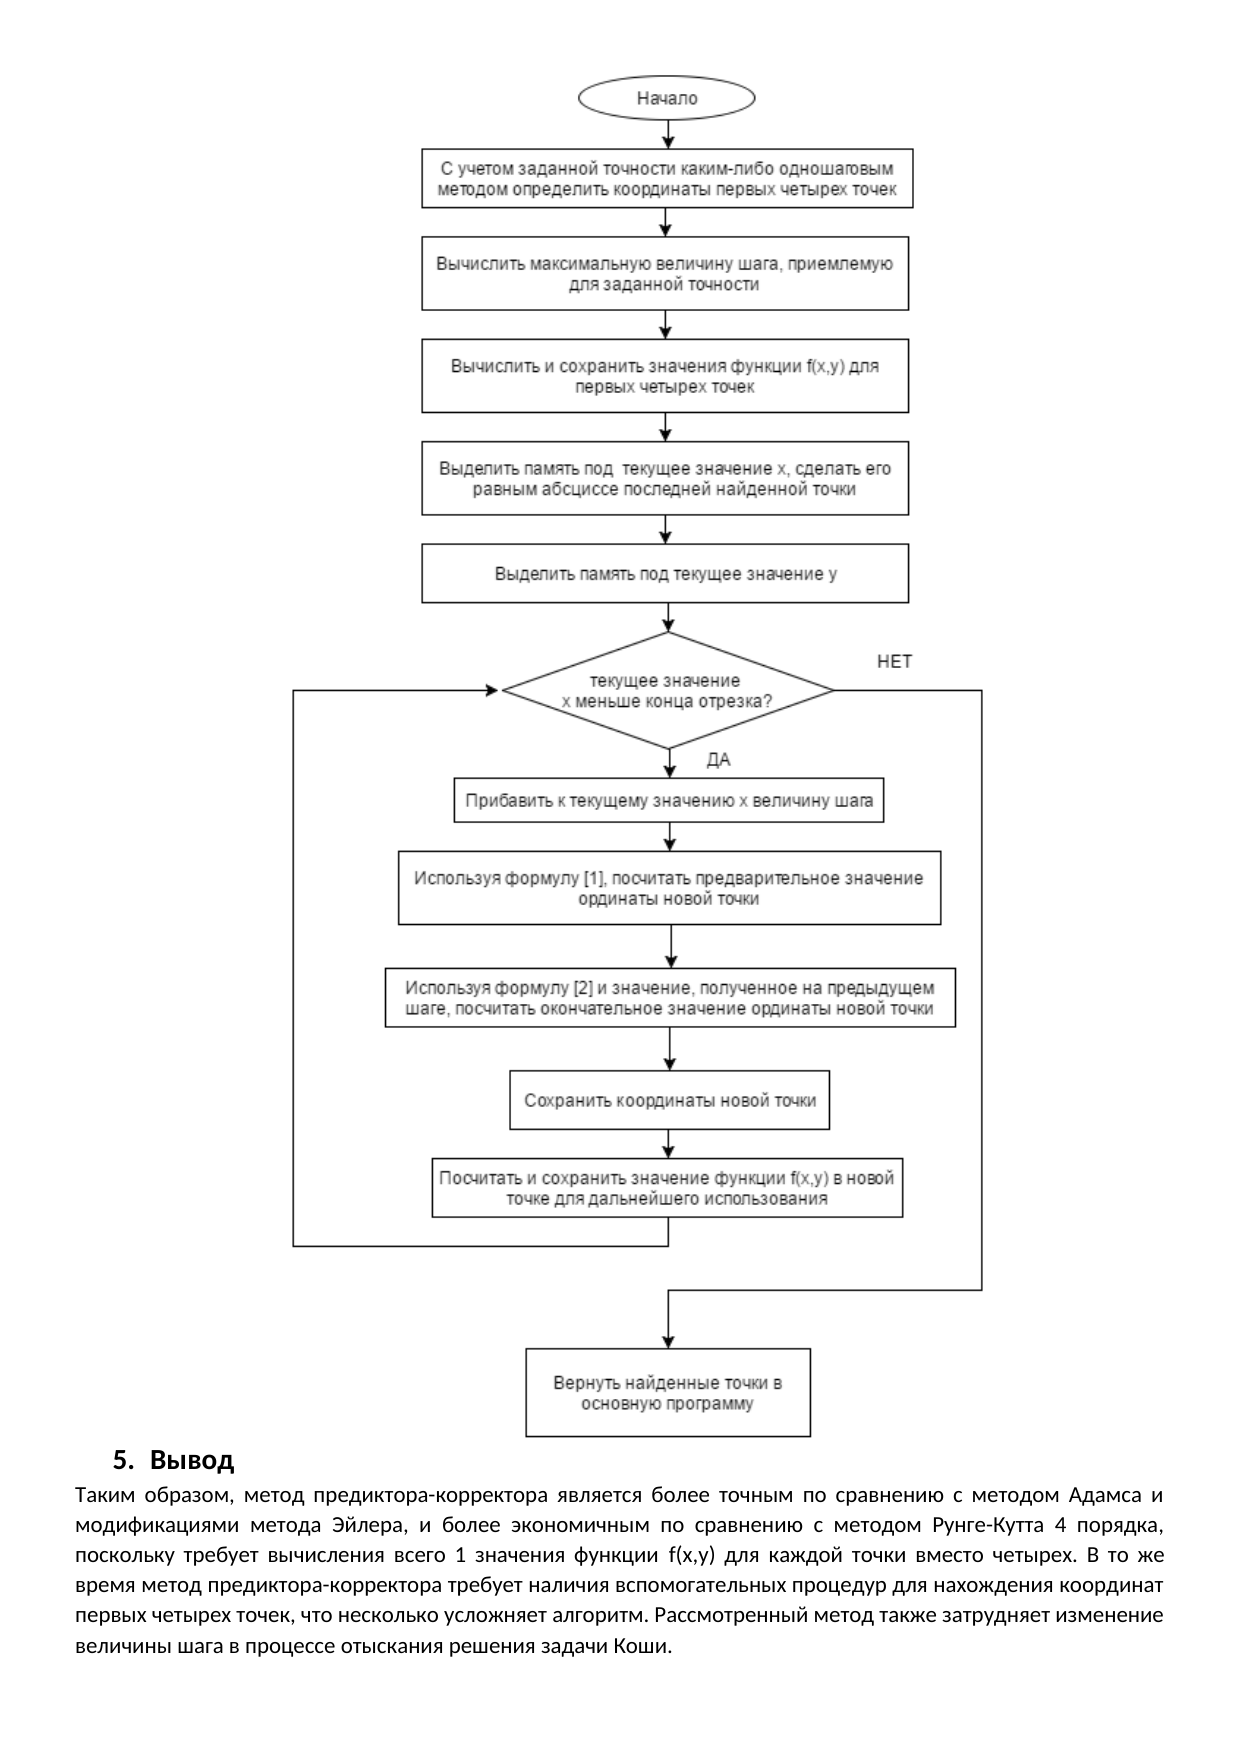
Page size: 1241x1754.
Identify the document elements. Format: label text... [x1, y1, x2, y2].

text Таким образом, метод предиктора-корректора является более точным по сравнению с методом Адамса и модификациями метода Эйлера, и более экономичным по сравнению с методом Рунге-Кутта 4 порядка, поскольку требует вычисления всего 1 значения функции f(x,y) для каждой точки вместо четырех. В то же время метод предиктора-корректора требует наличия вспомогательных процедур для нахождения координат первых четырех точек, что несколько усложняет алгоритм. Рассмотренный метод также затрудняет изменение величины шага в процессе отыскания решения задачи Коши. [75, 1480, 1165, 1659]
list Вывод [112, 1441, 1165, 1477]
